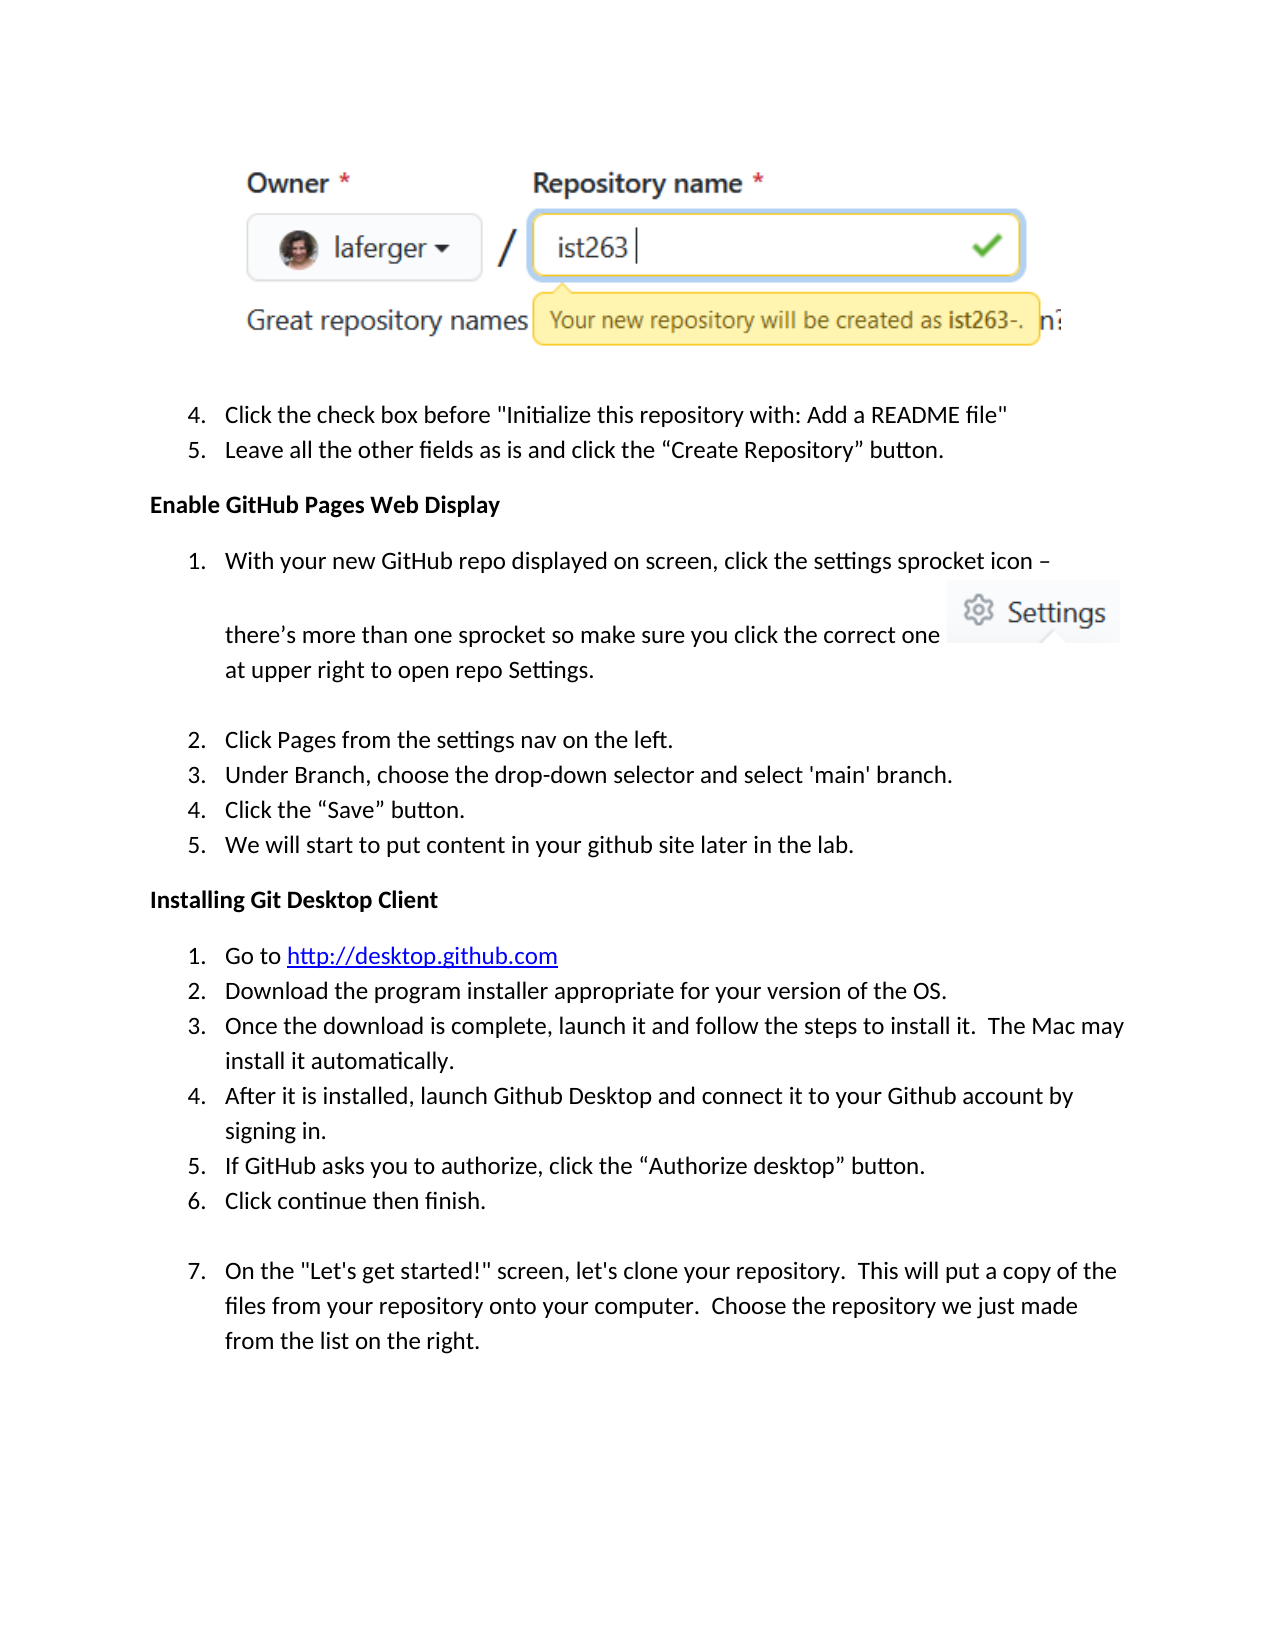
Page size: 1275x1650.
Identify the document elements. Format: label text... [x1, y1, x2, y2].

text Installing Git Desktop Client [150, 884, 1125, 915]
list Click the check box before "Initialize this repository with: Add a README file" [187, 399, 1125, 429]
list Download the program installer appropriate for your version of the OS. [187, 975, 1125, 1006]
list Go to http://desktop.github.com [187, 940, 1125, 971]
text Enable GitHub Pages Web Display [150, 490, 1125, 520]
picture [946, 580, 1120, 643]
list We will start to put content in your github site later in the lab. [187, 829, 1125, 859]
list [187, 1255, 1125, 1356]
list Click Pages from the settings nav on the left. [187, 724, 1125, 754]
list Leave all the other fields as is and click the “Create Repository” button. [187, 434, 1125, 464]
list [187, 150, 1125, 394]
list Click the “Save” button. [187, 794, 1125, 824]
list Click continue then finish. [187, 1185, 1125, 1251]
list With your new GitHub repo displayed on screen, click the settings sprocket icon – there’s more than one sprocket so make sure you click the correct one at upper right to open repo Settings. [187, 546, 1125, 719]
list Once the download is complete, launch it and follow the steps to install it. The Mac may install it automatically. [187, 1010, 1125, 1076]
picture [225, 150, 1061, 360]
list After it is installed, launch Github Desktop and connect it to your Github account by signing in. [187, 1080, 1125, 1146]
list If GitHub asks you to authorize, click the “Authorize desktop” button. [187, 1150, 1125, 1181]
list Under Branch, choose the drop-down selector and select 'main' branch. [187, 759, 1125, 789]
